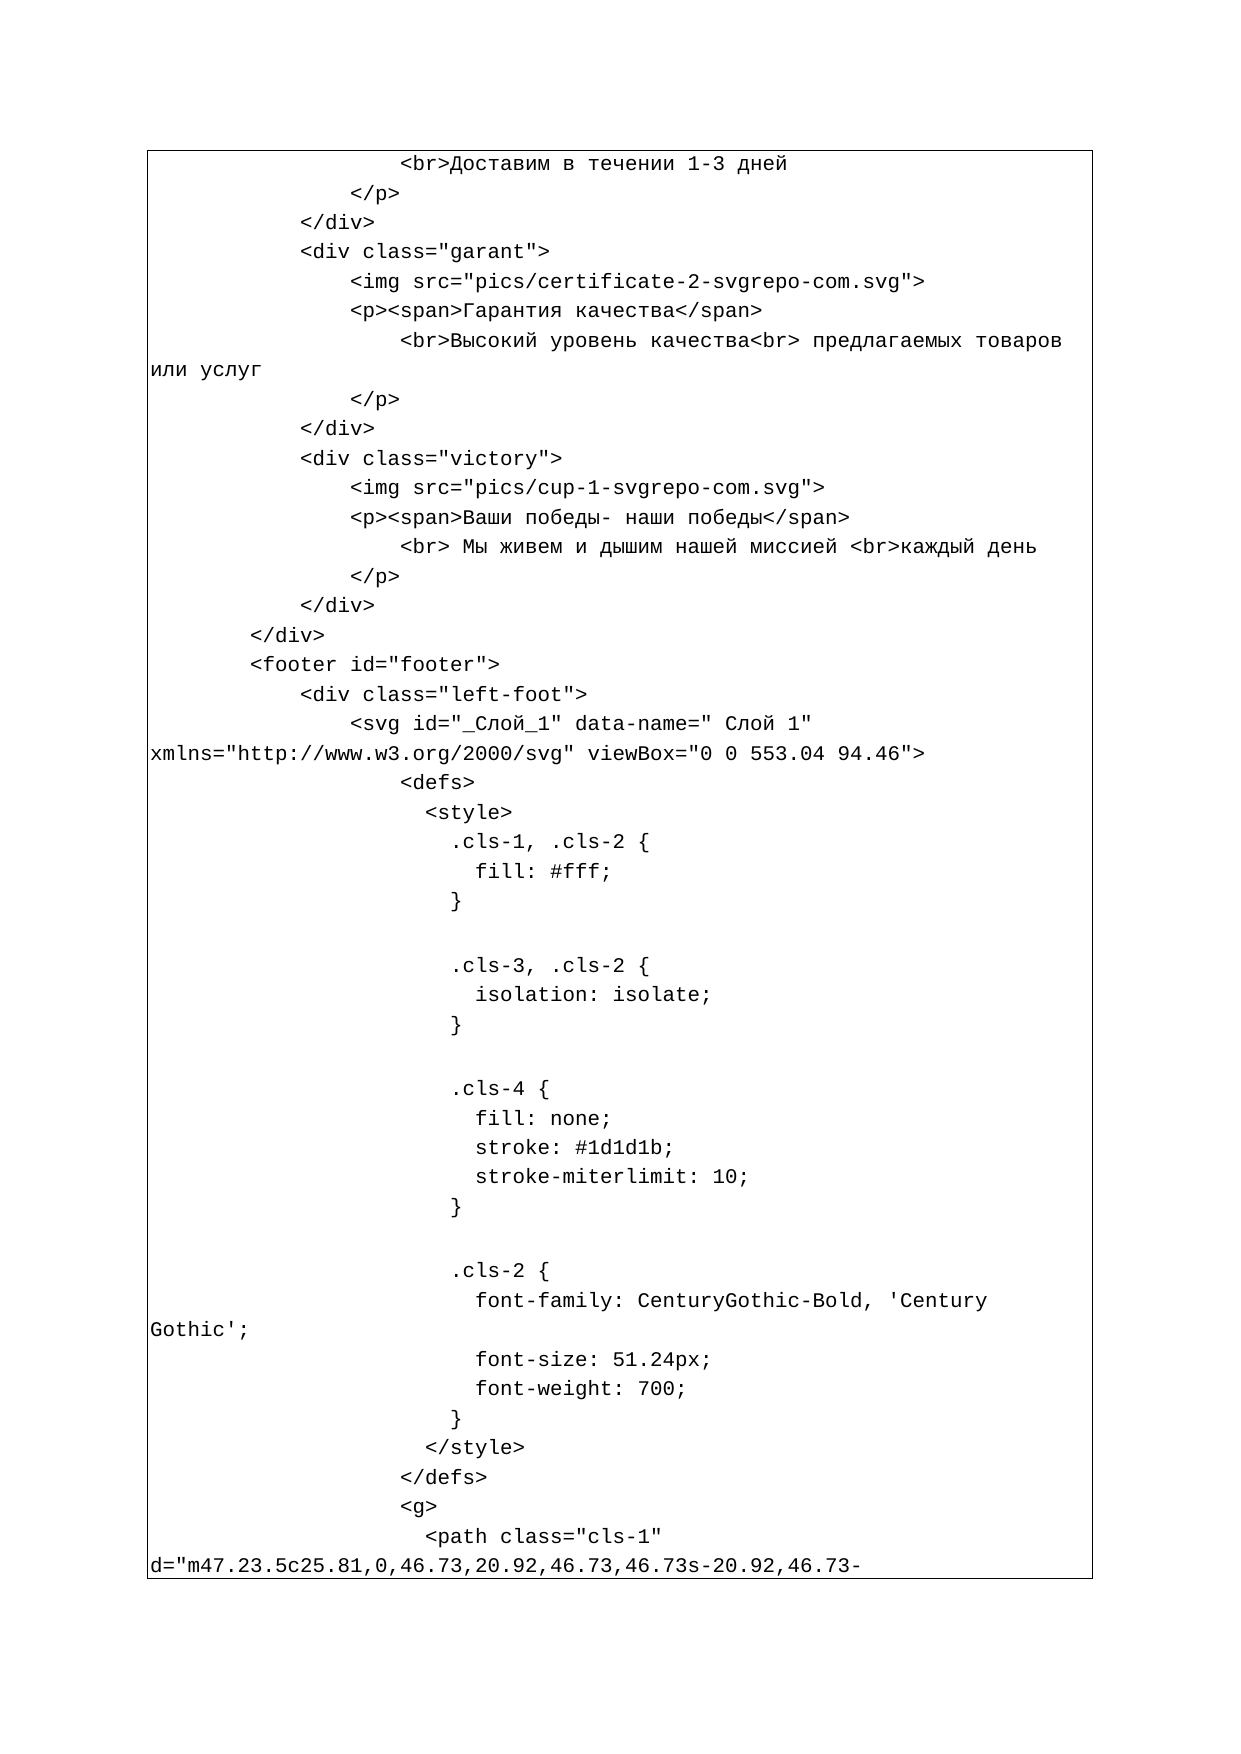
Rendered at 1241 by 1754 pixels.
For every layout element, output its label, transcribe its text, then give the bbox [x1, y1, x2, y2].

text <br>Высокий уровень качества<br> предлагаемых товаров или услуг [148, 327, 1092, 383]
text </p> [148, 563, 1092, 589]
text isolation: isolate; [148, 981, 1092, 1008]
text .cls-2 { [148, 1257, 1092, 1284]
text .cls-1, .cls-2 { [148, 828, 1092, 855]
text <g> [148, 1493, 1092, 1520]
text </div> [148, 209, 1092, 236]
text </div> [148, 622, 1092, 648]
text stroke-miterlimit: 10; [148, 1163, 1092, 1190]
text .cls-3, .cls-2 { [148, 951, 1092, 978]
text .cls-4 { [148, 1075, 1092, 1102]
text <br> Мы живем и дышим нашей миссией <br>каждый день [148, 533, 1092, 560]
text font-size: 51.24px; [148, 1346, 1092, 1372]
text </div> [148, 415, 1092, 442]
text </style> [148, 1434, 1092, 1461]
text <br>Доставим в течении 1-3 дней [148, 151, 1092, 177]
text <div class="victory"> [148, 445, 1092, 472]
text } [148, 887, 1092, 914]
text <p><span>Гарантия качества</span> [148, 297, 1092, 324]
text <img src="pics/cup-1-svgrepo-com.svg"> [148, 474, 1092, 501]
text stroke: #1d1d1b; [148, 1134, 1092, 1161]
text <p><span>Ваши победы- наши победы</span> [148, 504, 1092, 531]
text <defs> [148, 769, 1092, 796]
text font-weight: 700; [148, 1375, 1092, 1402]
text <img src="pics/certificate-2-svgrepo-com.svg"> [148, 268, 1092, 295]
text </div> [148, 592, 1092, 619]
text } [148, 1193, 1092, 1219]
text } [148, 1010, 1092, 1037]
text <div class="left-foot"> [148, 681, 1092, 707]
text <div class="garant"> [148, 238, 1092, 265]
text <footer id="footer"> [148, 651, 1092, 678]
text } [148, 1405, 1092, 1431]
text fill: none; [148, 1104, 1092, 1131]
text <svg id="_Слой_1" data-name=" Слой 1" xmlns="http://www.w3.org/2000/svg" viewBox="0 0 553.04 94.46"> [148, 710, 1092, 766]
text font-family: CenturyGothic-Bold, 'Century Gothic'; [148, 1287, 1092, 1343]
text <style> [148, 798, 1092, 825]
text fill: #fff; [148, 857, 1092, 884]
text <path class="cls-1" d="m47.23.5c25.81,0,46.73,20.92,46.73,46.73s-20.92,46.73- [148, 1523, 1092, 1578]
text </p> [148, 179, 1092, 206]
text </p> [148, 386, 1092, 413]
text </defs> [148, 1464, 1092, 1490]
